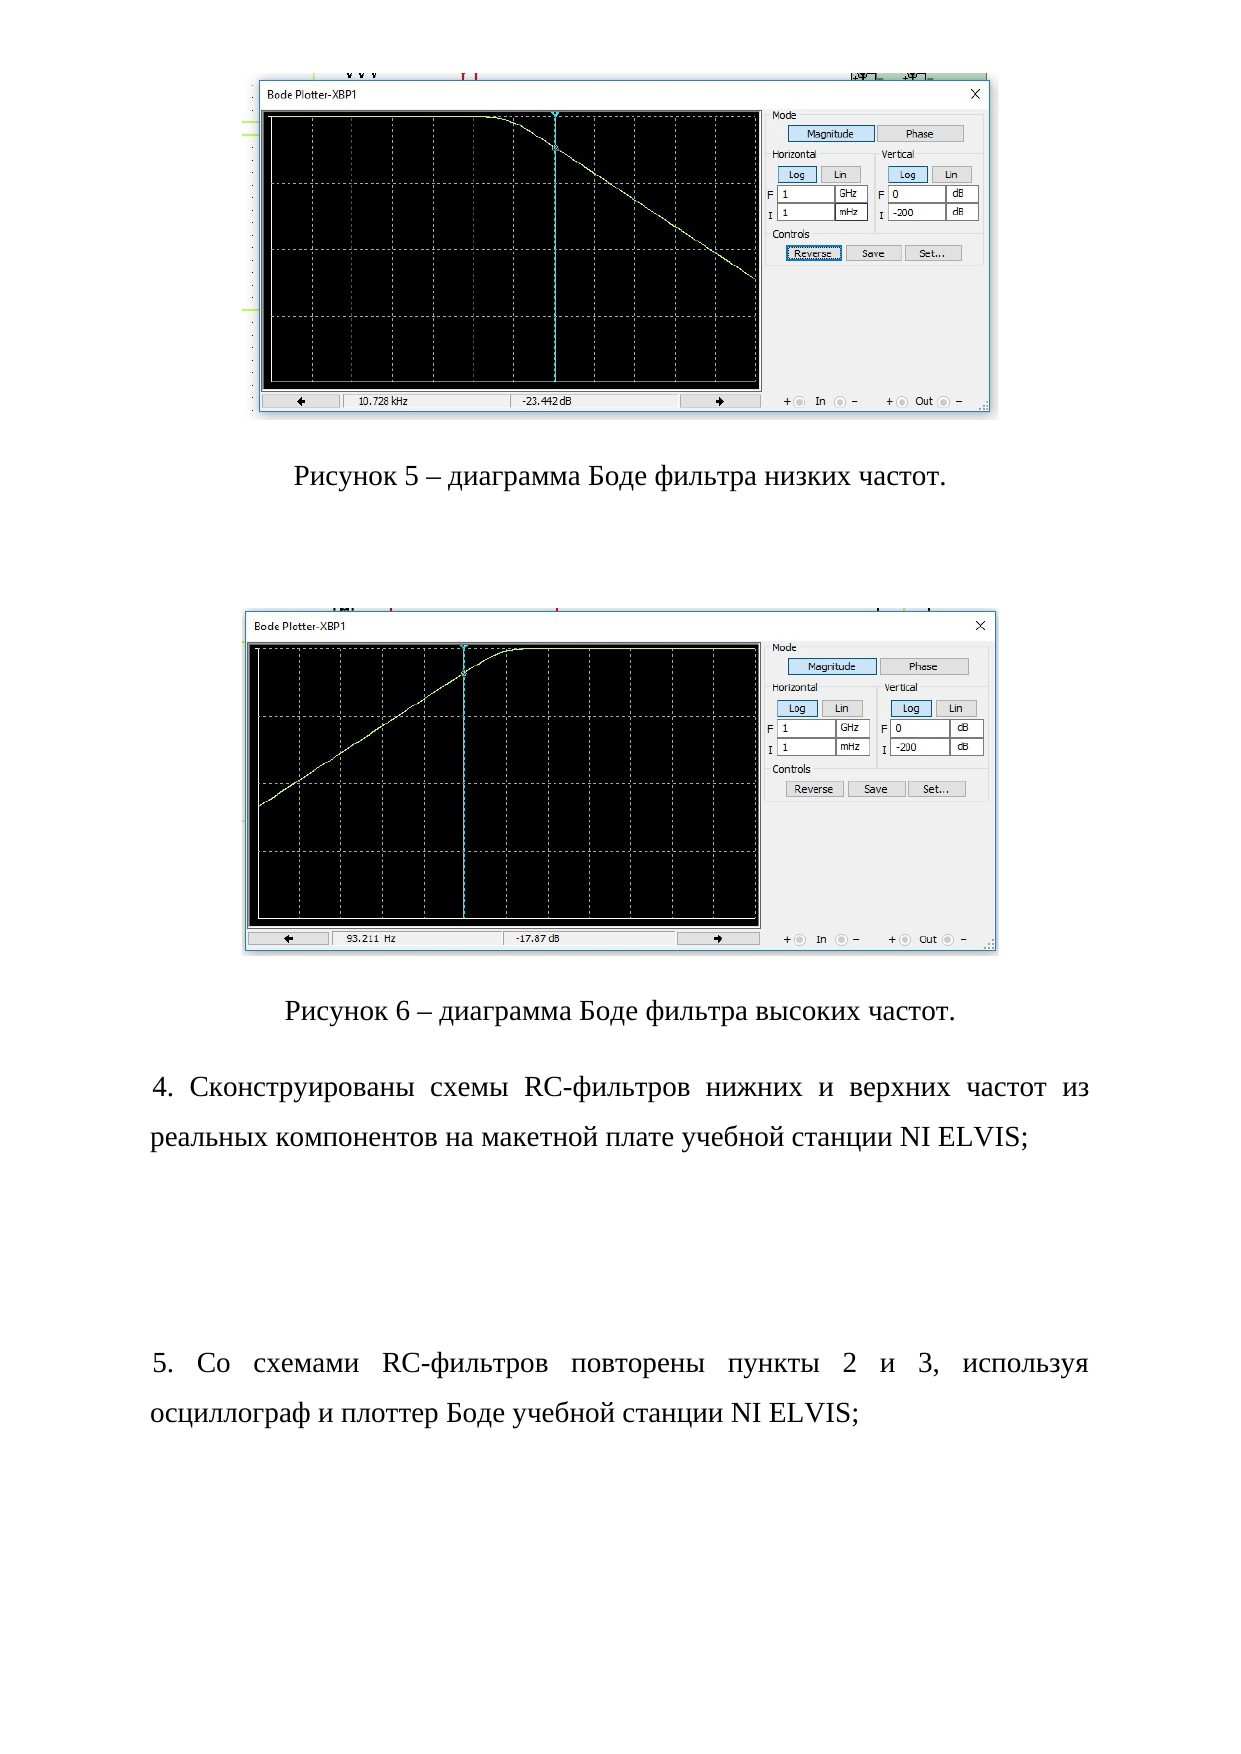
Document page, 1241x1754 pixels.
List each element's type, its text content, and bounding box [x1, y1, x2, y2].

text Рисунок 6 – диаграмма Боде фильтра высоких частот. [150, 993, 1090, 1027]
text 5. Со схемами RC-фильтров повторены пункты 2 и 3, используя осциллограф и плоттер Боде учебной станции NI ELVIS; [150, 1345, 1090, 1429]
text 4. Сконструированы схемы RC-фильтров нижних и верхних частот из реальных компонентов на макетной плате учебной станции NI ELVIS; [150, 1069, 1090, 1153]
picture [241, 608, 999, 956]
text Рисунок 5 – диаграмма Боде фильтра низких частот. [150, 458, 1090, 491]
picture [241, 73, 999, 420]
